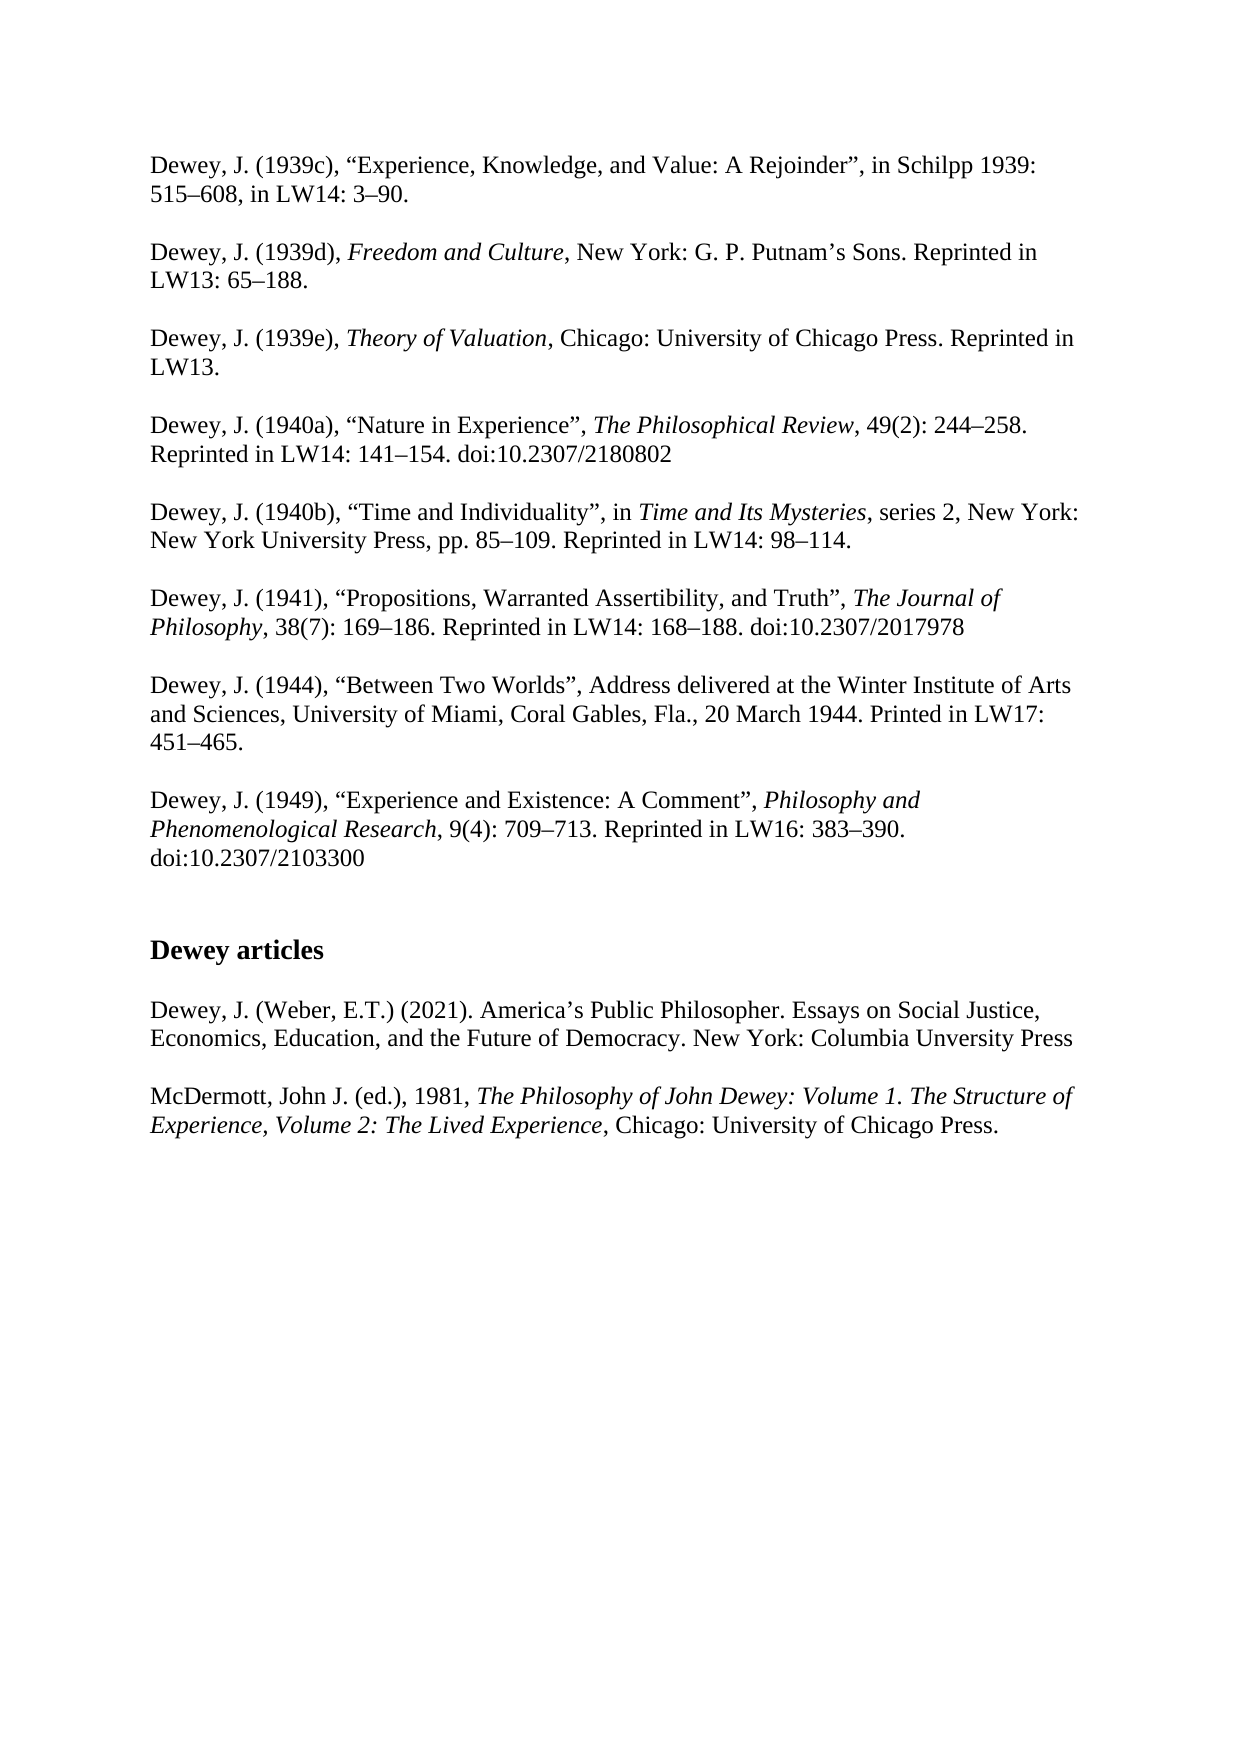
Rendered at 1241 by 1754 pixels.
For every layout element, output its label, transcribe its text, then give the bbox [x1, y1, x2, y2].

text Dewey, J. (1939e), Theory of Valuation, Chicago: University of Chicago Press. Reprinted in LW13. [150, 323, 1090, 381]
text Dewey, J. (1940b), “Time and Individuality”, in Time and Its Mysteries, series 2, New York: New York University Press, pp. 85–109. Reprinted in LW14: 98–114. [150, 497, 1090, 554]
text Dewey, J. (1940a), “Nature in Experience”, The Philosophical Review, 49(2): 244–258. Reprinted in LW14: 141–154. doi:10.2307/2180802 [150, 410, 1090, 467]
text Dewey, J. (Weber, E.T.) (2021). America’s Public Philosopher. Essays on Social Justice, Economics, Education, and the Future of Democracy. New York: Columbia Unversity Press [150, 995, 1090, 1052]
text Dewey, J. (1939d), Freedom and Culture, New York: G. P. Putnam’s Sons. Reprinted in LW13: 65–188. [150, 237, 1090, 294]
text Dewey, J. (1944), “Between Two Worlds”, Address delivered at the Winter Institute of Arts and Sciences, University of Miami, Coral Gables, Fla., 20 March 1944. Printed in LW17: 451–465. [150, 670, 1090, 756]
text Dewey articles [150, 933, 1090, 966]
text Dewey, J. (1939c), “Experience, Knowledge, and Value: A Rejoinder”, in Schilpp 1939: 515–608, in LW14: 3–90. [150, 150, 1090, 207]
text Dewey, J. (1941), “Propositions, Warranted Assertibility, and Truth”, The Journal of Philosophy, 38(7): 169–186. Reprinted in LW14: 168–188. doi:10.2307/2017978 [150, 583, 1090, 641]
text Dewey, J. (1949), “Experience and Existence: A Comment”, Philosophy and Phenomenological Research, 9(4): 709–713. Reprinted in LW16: 383–390. doi:10.2307/2103300 [150, 785, 1090, 872]
text McDermott, John J. (ed.), 1981, The Philosophy of John Dewey: Volume 1. The Structure of Experience, Volume 2: The Lived Experience, Chicago: University of Chicago Press. [150, 1081, 1090, 1139]
